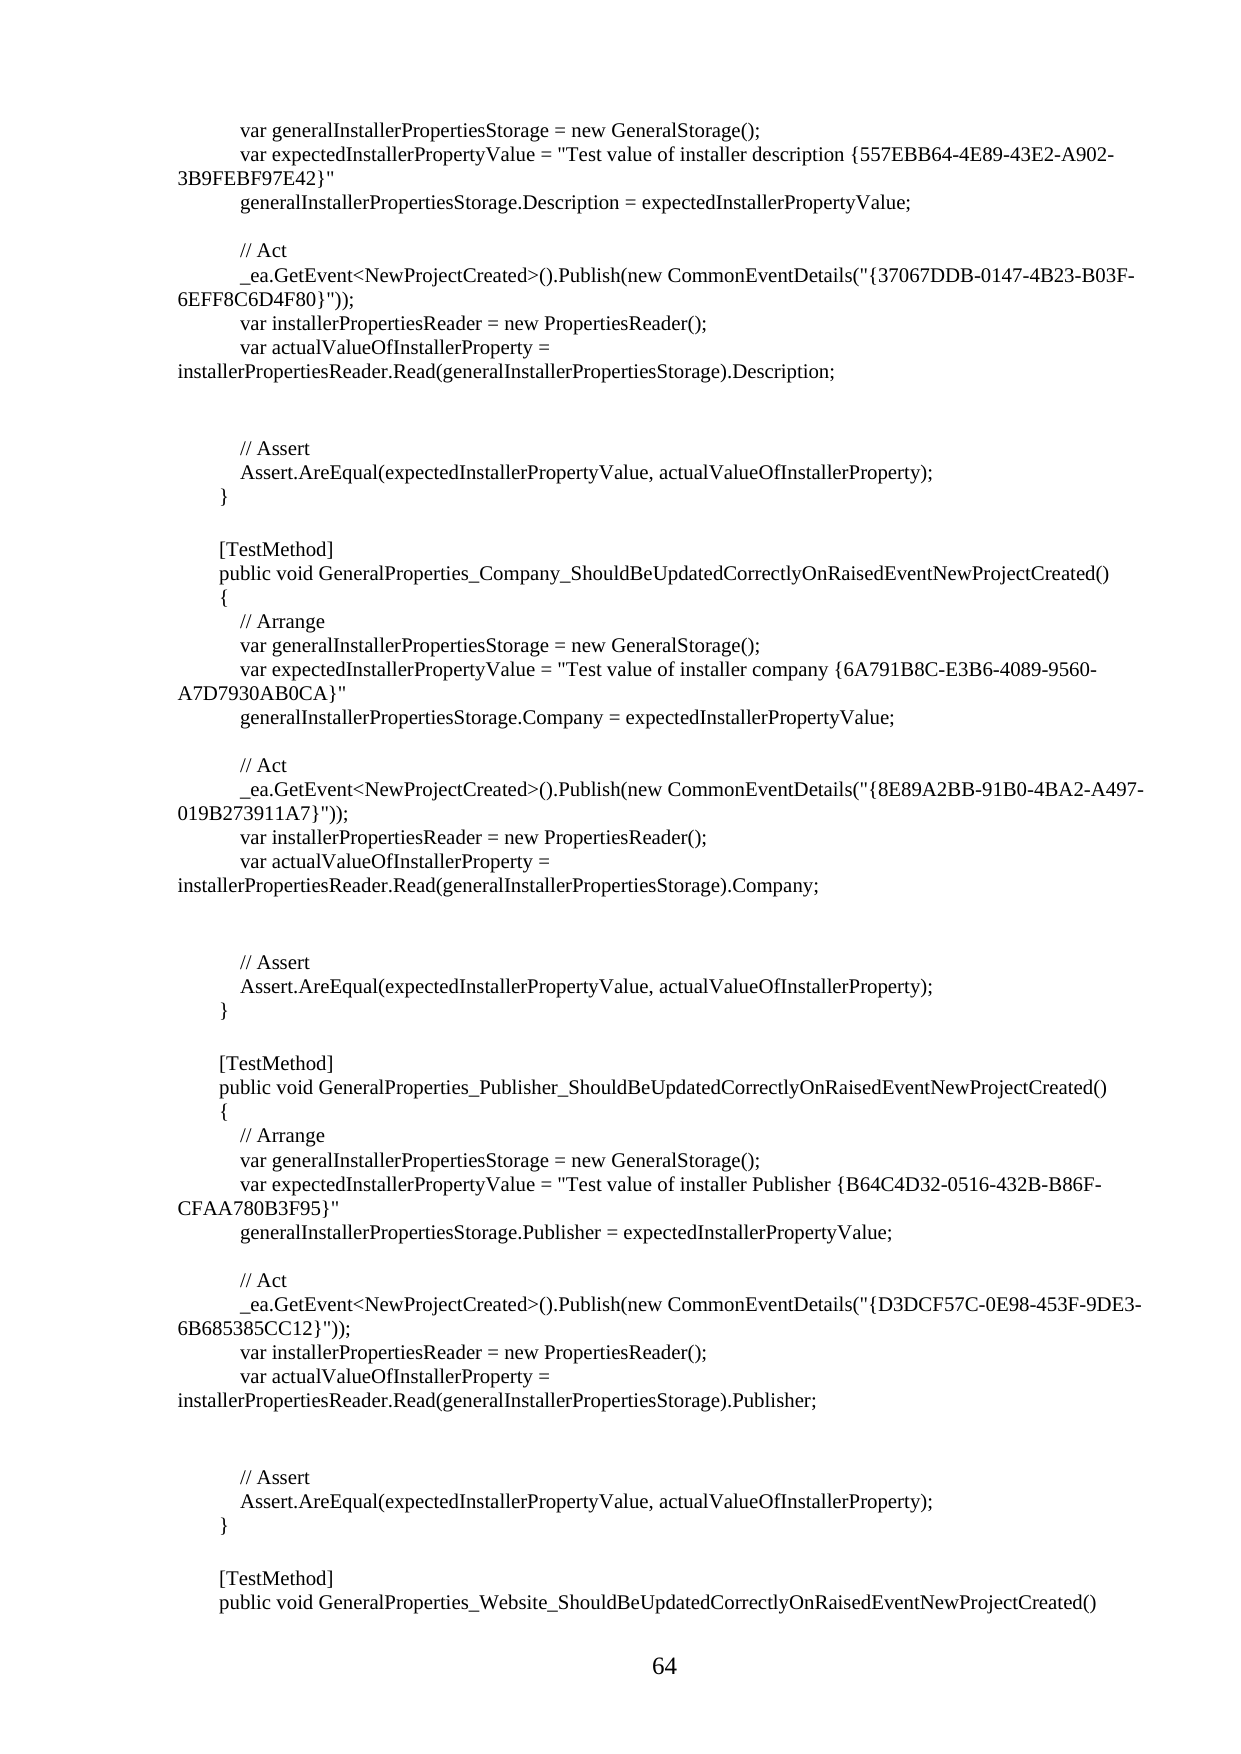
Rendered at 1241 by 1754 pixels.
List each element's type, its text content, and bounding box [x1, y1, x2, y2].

text // Arrange [177, 1123, 1152, 1147]
text Assert.AreEqual(expectedInstallerPropertyValue, actualValueOfInstallerProperty); [177, 1489, 1152, 1513]
text { [177, 1099, 1152, 1123]
text // Act [177, 753, 1152, 777]
text // Assert [177, 436, 1152, 460]
text var expectedInstallerPropertyValue = "Test value of installer company {6A791B8C-E3B6-4089-9560-A7D7930AB0CA}" [177, 657, 1152, 705]
text var generalInstallerPropertiesStorage = new GeneralStorage(); [177, 1147, 1152, 1172]
text [TestMethod] [177, 1051, 1152, 1075]
text generalInstallerPropertiesStorage.Publisher = expectedInstallerPropertyValue; [177, 1220, 1152, 1244]
text var expectedInstallerPropertyValue = "Test value of installer Publisher {B64C4D32-0516-432B-B86F-CFAA780B3F95}" [177, 1172, 1152, 1220]
text var actualValueOfInstallerProperty = installerPropertiesReader.Read(generalInstallerPropertiesStorage).Publisher; [177, 1364, 1152, 1412]
text public void GeneralProperties_Website_ShouldBeUpdatedCorrectlyOnRaisedEventNewProjectCreated() [177, 1590, 1152, 1614]
text var installerPropertiesReader = new PropertiesReader(); [177, 311, 1152, 335]
text var installerPropertiesReader = new PropertiesReader(); [177, 825, 1152, 849]
text // Assert [177, 950, 1152, 974]
text var actualValueOfInstallerProperty = installerPropertiesReader.Read(generalInstallerPropertiesStorage).Description; [177, 335, 1152, 383]
text // Act [177, 238, 1152, 262]
text // Assert [177, 1465, 1152, 1489]
text // Arrange [177, 609, 1152, 633]
text } [177, 484, 1152, 508]
text public void GeneralProperties_Company_ShouldBeUpdatedCorrectlyOnRaisedEventNewProjectCreated() [177, 561, 1152, 585]
text { [177, 585, 1152, 609]
text generalInstallerPropertiesStorage.Company = expectedInstallerPropertyValue; [177, 705, 1152, 729]
text var actualValueOfInstallerProperty = installerPropertiesReader.Read(generalInstallerPropertiesStorage).Company; [177, 849, 1152, 897]
text var generalInstallerPropertiesStorage = new GeneralStorage(); [177, 118, 1152, 142]
text // Act [177, 1268, 1152, 1292]
text } [177, 1513, 1152, 1537]
text var generalInstallerPropertiesStorage = new GeneralStorage(); [177, 633, 1152, 657]
text Assert.AreEqual(expectedInstallerPropertyValue, actualValueOfInstallerProperty); [177, 460, 1152, 484]
text public void GeneralProperties_Publisher_ShouldBeUpdatedCorrectlyOnRaisedEventNewProjectCreated() [177, 1075, 1152, 1099]
text Assert.AreEqual(expectedInstallerPropertyValue, actualValueOfInstallerProperty); [177, 974, 1152, 998]
text var expectedInstallerPropertyValue = "Test value of installer description {557EBB64-4E89-43E2-A902-3B9FEBF97E42}" [177, 142, 1152, 190]
text } [177, 998, 1152, 1022]
text _ea.GetEvent<NewProjectCreated>().Publish(new CommonEventDetails("{8E89A2BB-91B0-4BA2-A497-019B273911A7}")); [177, 777, 1152, 825]
text [TestMethod] [177, 537, 1152, 561]
text var installerPropertiesReader = new PropertiesReader(); [177, 1340, 1152, 1364]
text [TestMethod] [177, 1566, 1152, 1590]
text _ea.GetEvent<NewProjectCreated>().Publish(new CommonEventDetails("{D3DCF57C-0E98-453F-9DE3-6B685385CC12}")); [177, 1292, 1152, 1340]
text _ea.GetEvent<NewProjectCreated>().Publish(new CommonEventDetails("{37067DDB-0147-4B23-B03F-6EFF8C6D4F80}")); [177, 262, 1152, 311]
text generalInstallerPropertiesStorage.Description = expectedInstallerPropertyValue; [177, 190, 1152, 214]
